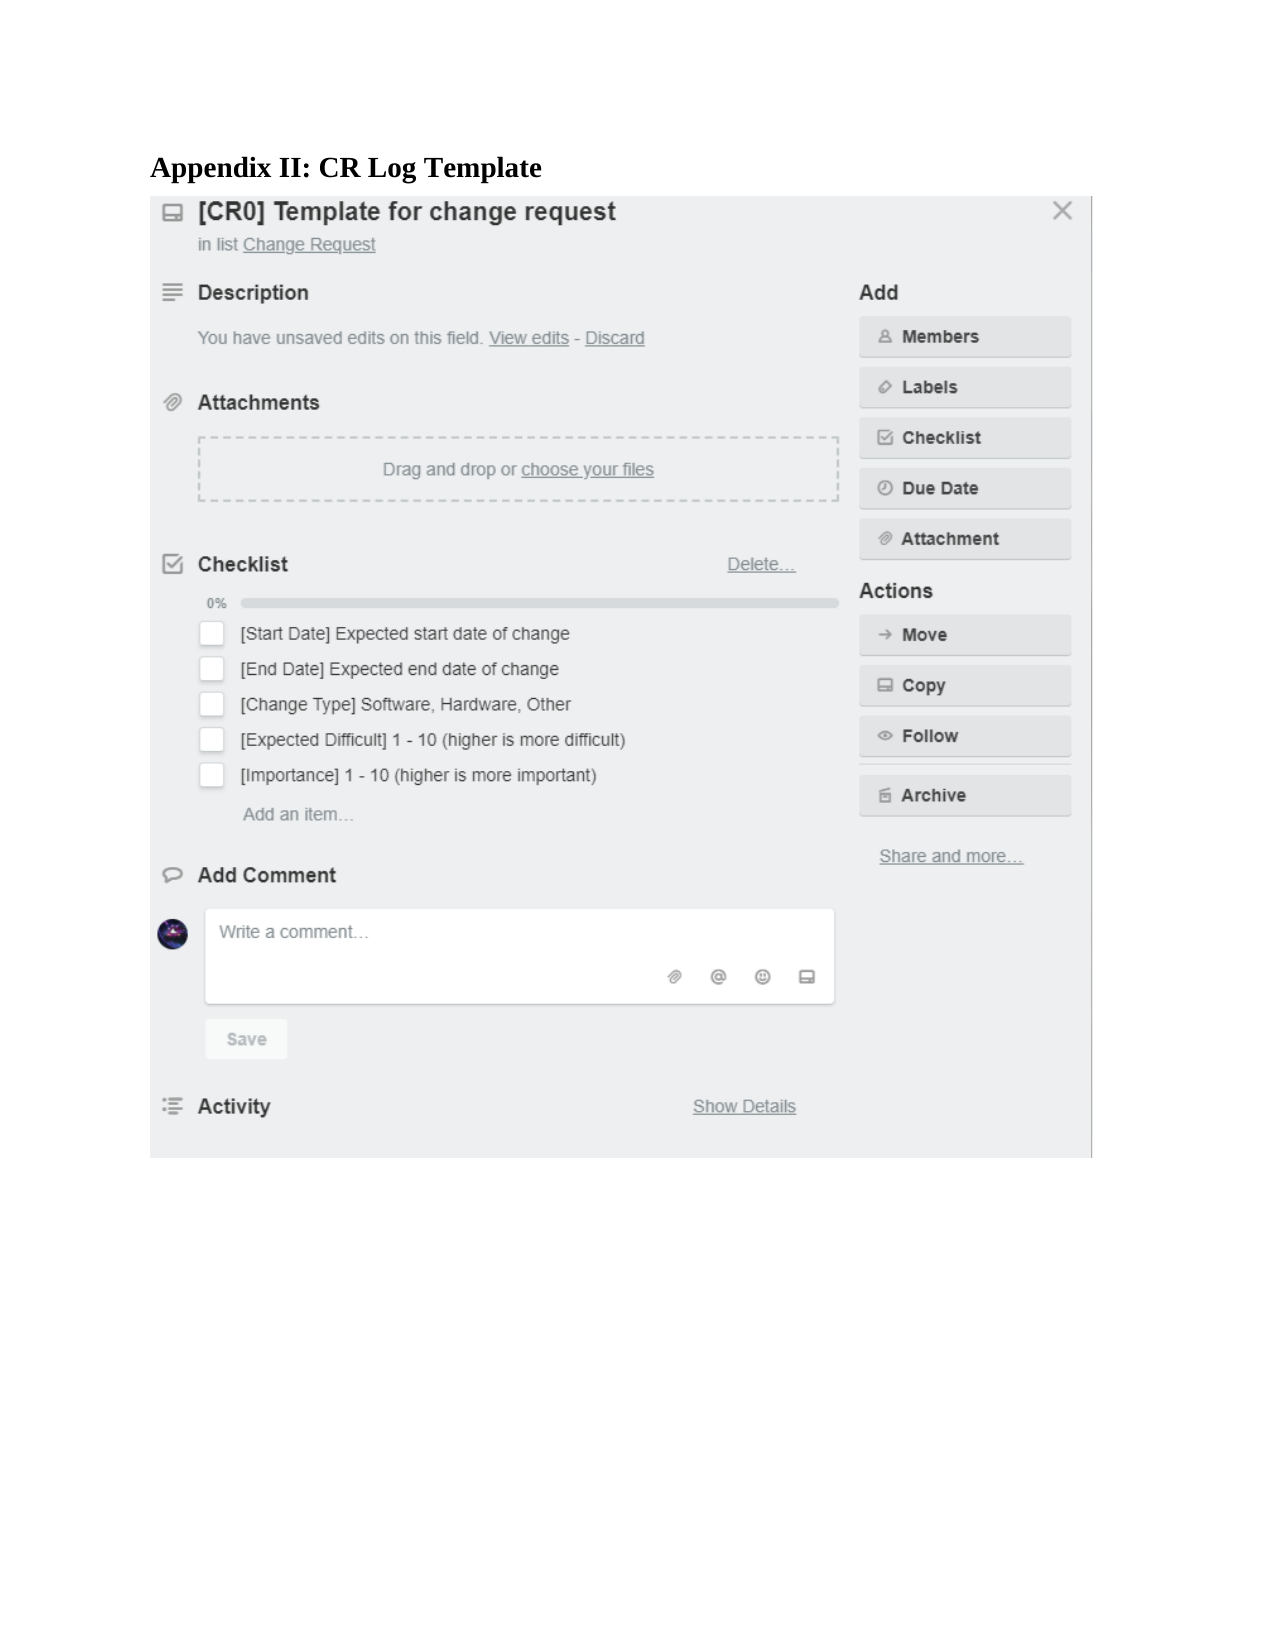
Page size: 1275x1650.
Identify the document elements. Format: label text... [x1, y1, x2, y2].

subtitle Appendix II: CR Log Template [150, 150, 1125, 183]
picture [150, 196, 1093, 1158]
